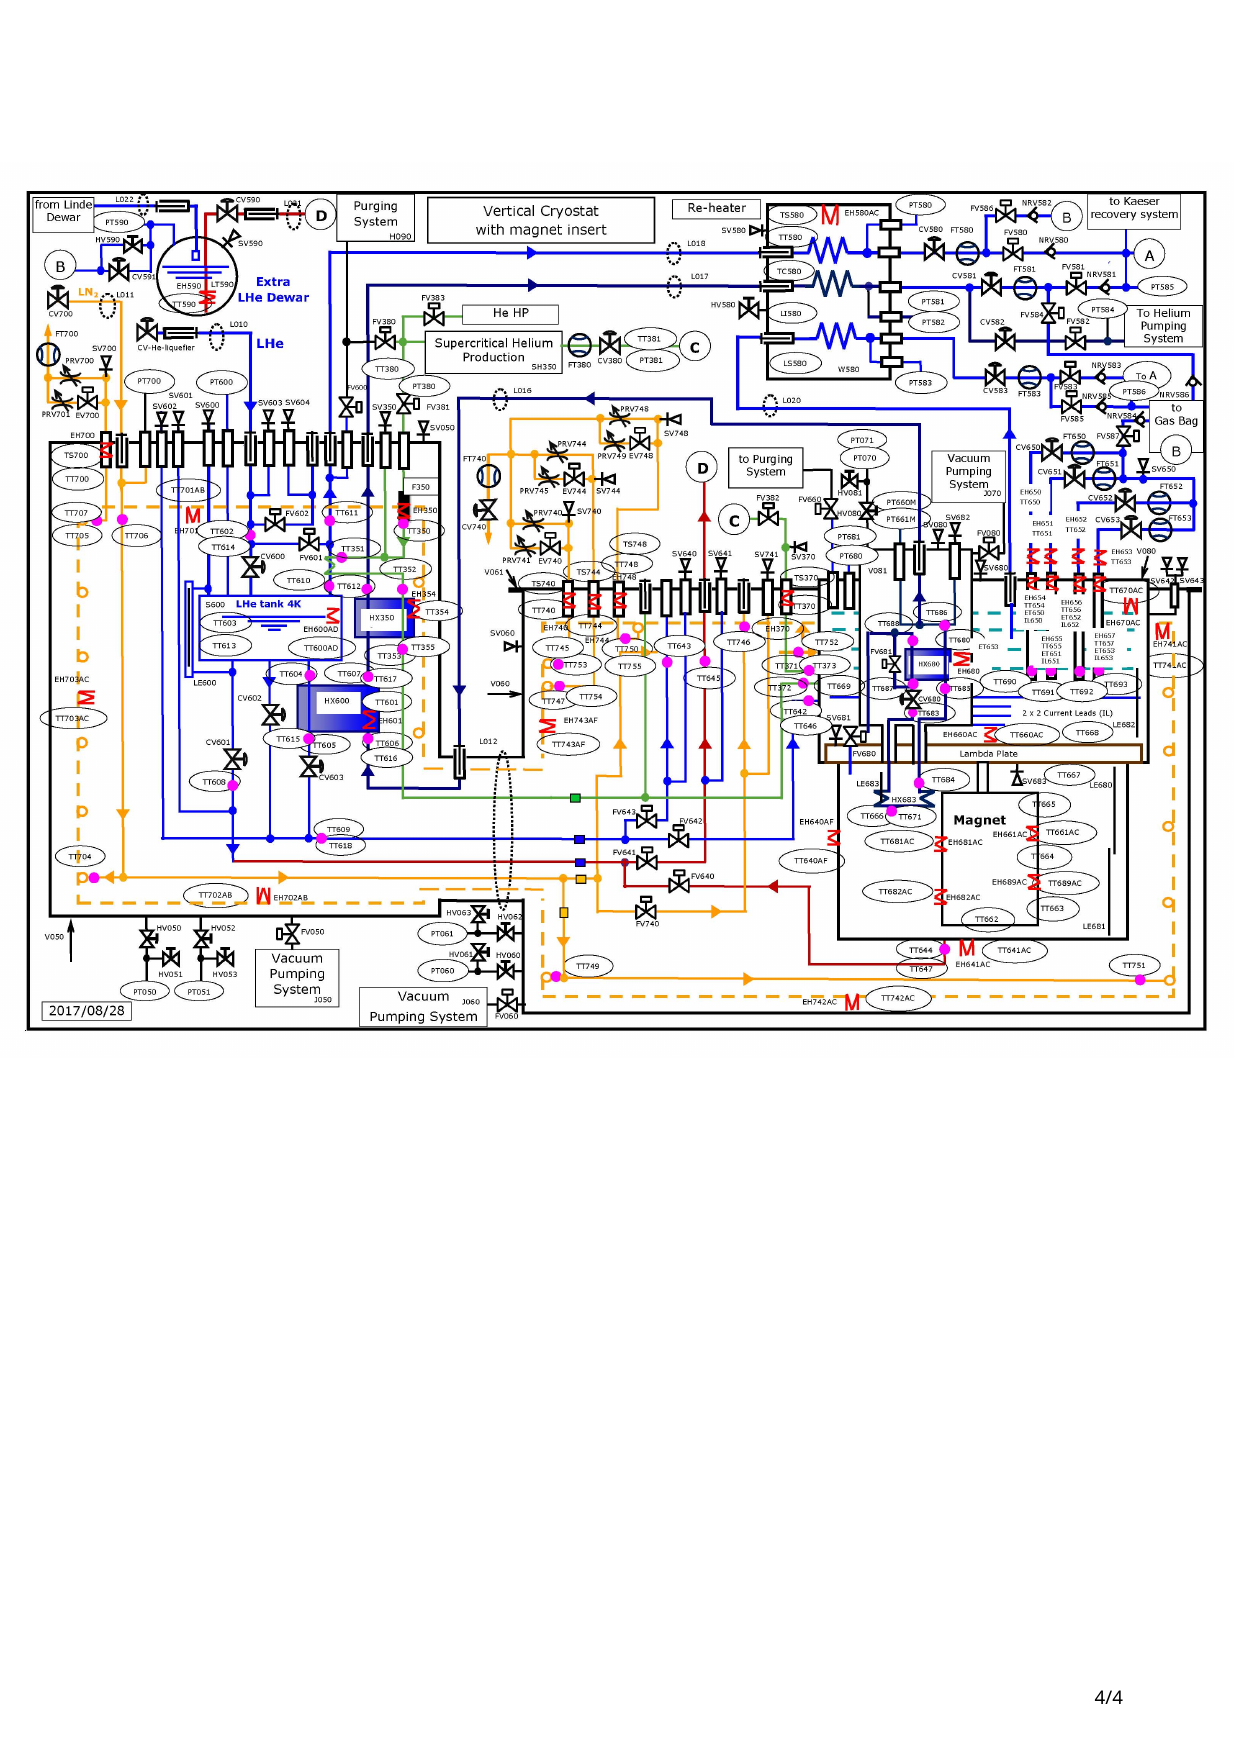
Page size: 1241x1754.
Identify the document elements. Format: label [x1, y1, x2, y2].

picture [0, 162, 1235, 1058]
